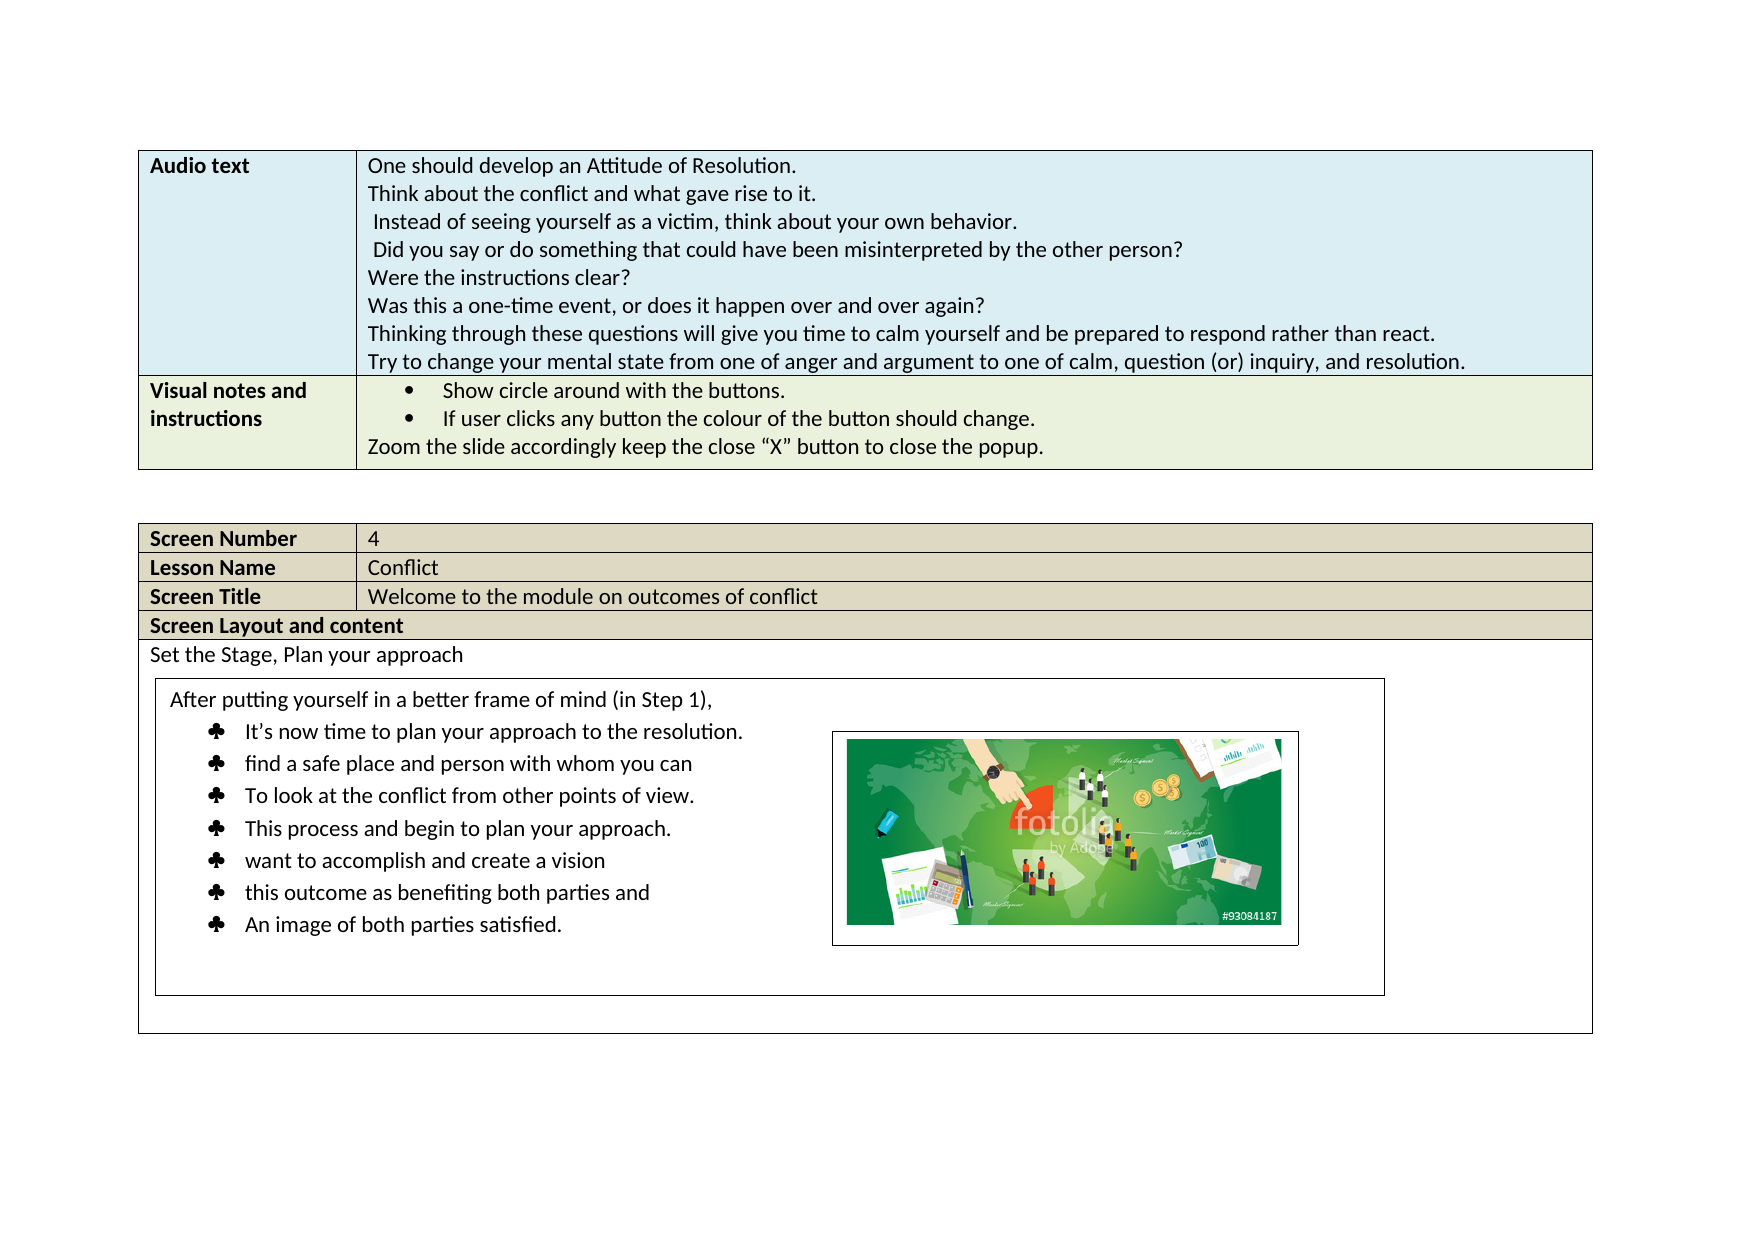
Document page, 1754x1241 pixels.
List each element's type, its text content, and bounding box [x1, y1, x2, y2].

table_cell Screen Title [139, 582, 356, 610]
picture [846, 739, 1282, 925]
table_cell One should develop an Attitude of Resolution. Think about the conflict and what gave rise to it. Instead of seeing yourself as a victim, think about your own behavior. Did you say or do something that could have been misinterpreted by the other person? Were the instructions clear? Was this a one-time event, or does it happen over and over again? Thinking through these questions will give you time to calm yourself and be prepared to respond rather than react. Try to change your mental state from one of anger and argument to one of calm, question (or) inquiry, and resolution. [357, 151, 1592, 375]
table_cell Visual notes and instructions [139, 376, 356, 469]
table_cell Show circle around with the buttons. If user clicks any button the colour of the button should change. Zoom the slide accordingly keep the close “X” button to close the popup. [357, 376, 1592, 469]
table_cell Audio text [139, 151, 356, 375]
table_header 4 [357, 524, 1592, 552]
table_cell Screen Layout and content [139, 611, 1592, 639]
table_cell Set the Stage, Plan your approach [139, 640, 1592, 1032]
table_cell Lesson Name [139, 553, 356, 581]
table_header Screen Number [139, 524, 356, 552]
table_cell Welcome to the module on outcomes of conflict [357, 582, 1592, 610]
table_cell Conflict [357, 553, 1592, 581]
